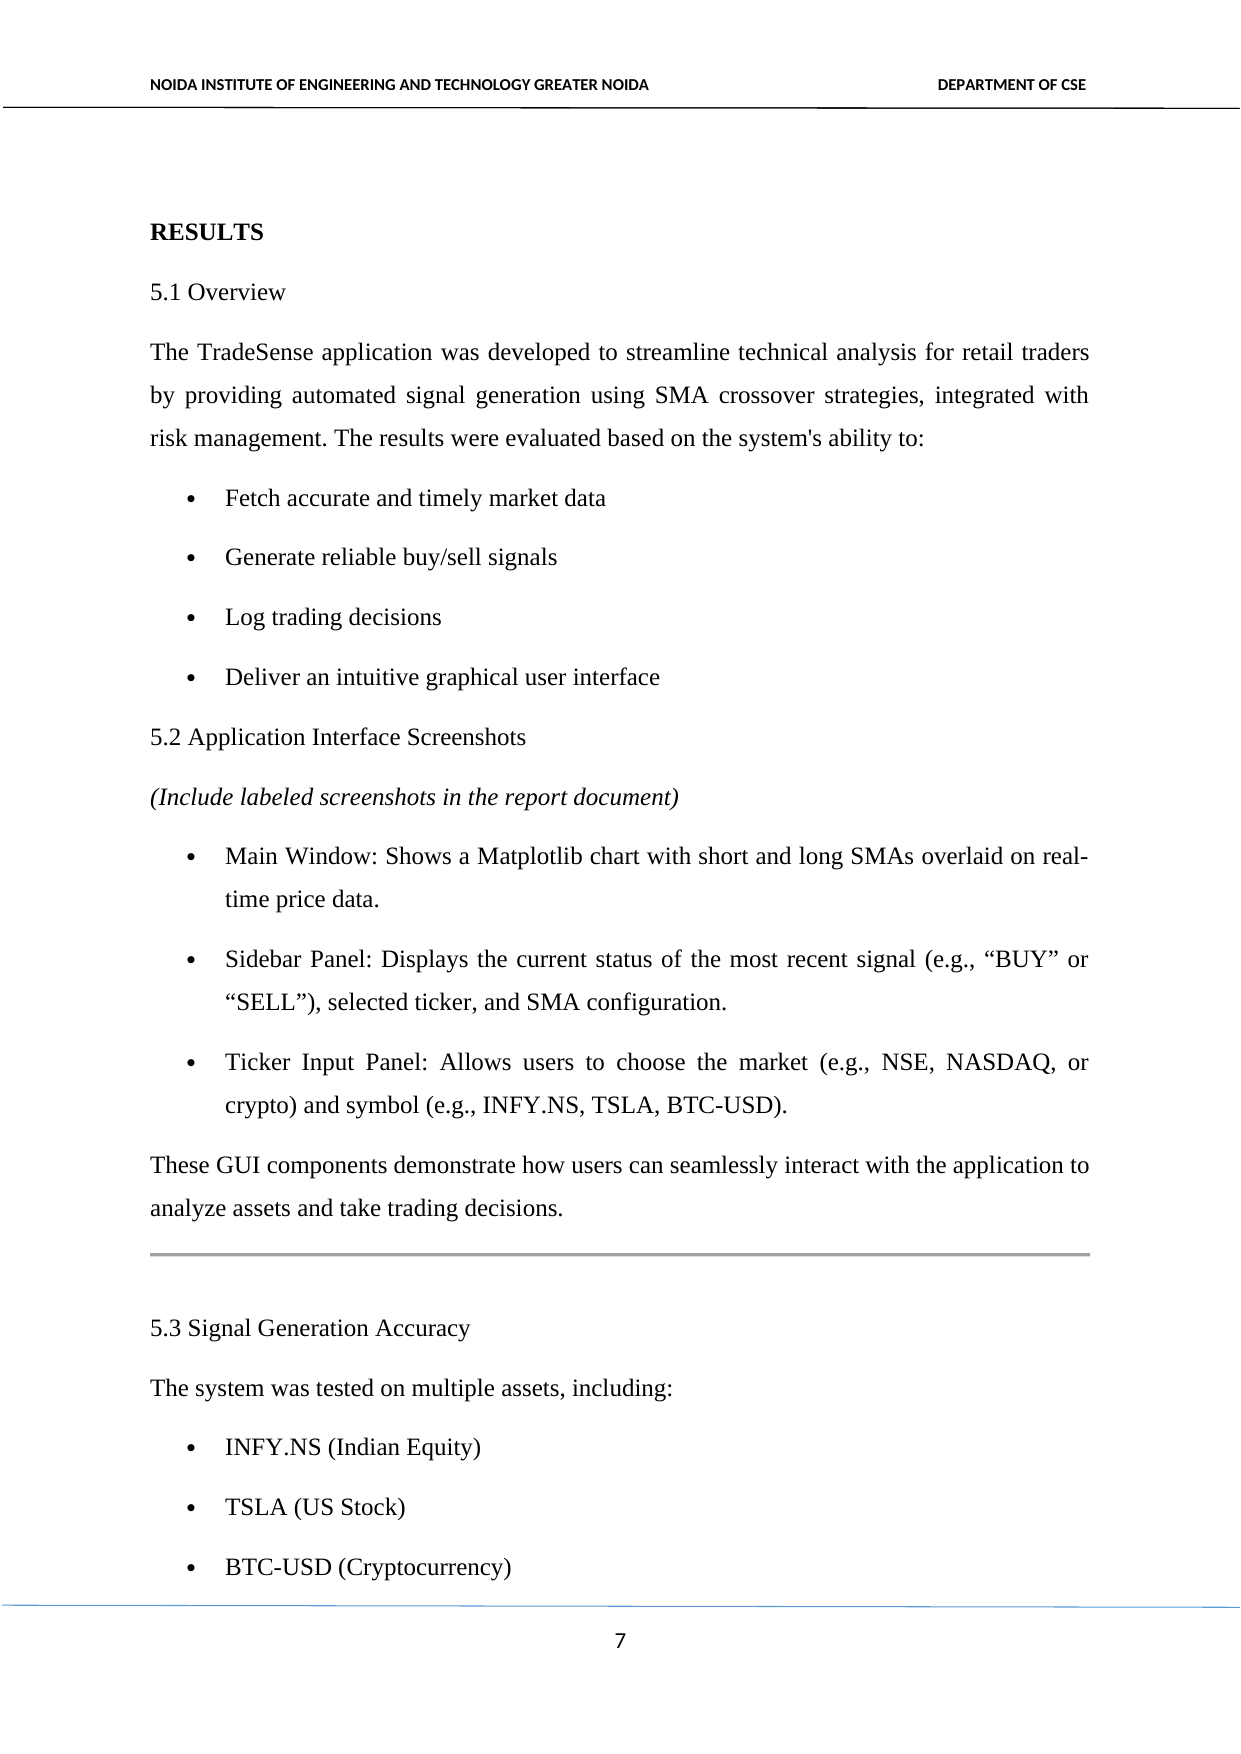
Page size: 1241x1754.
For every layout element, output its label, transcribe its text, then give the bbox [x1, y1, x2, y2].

text 5.3 Signal Generation Accuracy [150, 1313, 1090, 1342]
text 5.2 Application Interface Screenshots [150, 722, 1090, 751]
text (Include labeled screenshots in the report document) [150, 782, 1090, 810]
list BTC-USD (Cryptocurrency) [187, 1552, 1090, 1581]
list Ticker Input Panel: Allows users to choose the market (e.g., NSE, NASDAQ, or crypto) and symbol (e.g., INFY.NS, TSLA, BTC-USD). [187, 1047, 1090, 1119]
list Generate reliable buy/sell signals [187, 542, 1090, 571]
text These GUI components demonstrate how users can seamlessly interact with the application to analyze assets and take trading decisions. [150, 1150, 1090, 1222]
list Main Window: Shows a Matplotlib chart with short and long SMAs overlaid on real-time price data. [187, 841, 1090, 913]
text The system was tested on multiple assets, including: [150, 1373, 1090, 1401]
text 5.1 Overview [150, 277, 1090, 306]
list Sidebar Panel: Displays the current status of the most recent signal (e.g., “BUY” or “SELL”), selected ticker, and SMA configuration. [187, 944, 1090, 1016]
list TSLA (US Stock) [187, 1492, 1090, 1521]
text The TradeSense application was developed to streamline technical analysis for retail traders by providing automated signal generation using SMA crossover strategies, integrated with risk management. The results were evaluated based on the system's ability to: [150, 337, 1090, 452]
list Deliver an intuitive graphical user interface [187, 662, 1090, 691]
list Fetch accurate and timely market data [187, 483, 1090, 511]
text RESULTS [150, 217, 1090, 246]
list INFY.NS (Indian Equity) [187, 1432, 1090, 1461]
list Log trading decisions [187, 602, 1090, 631]
